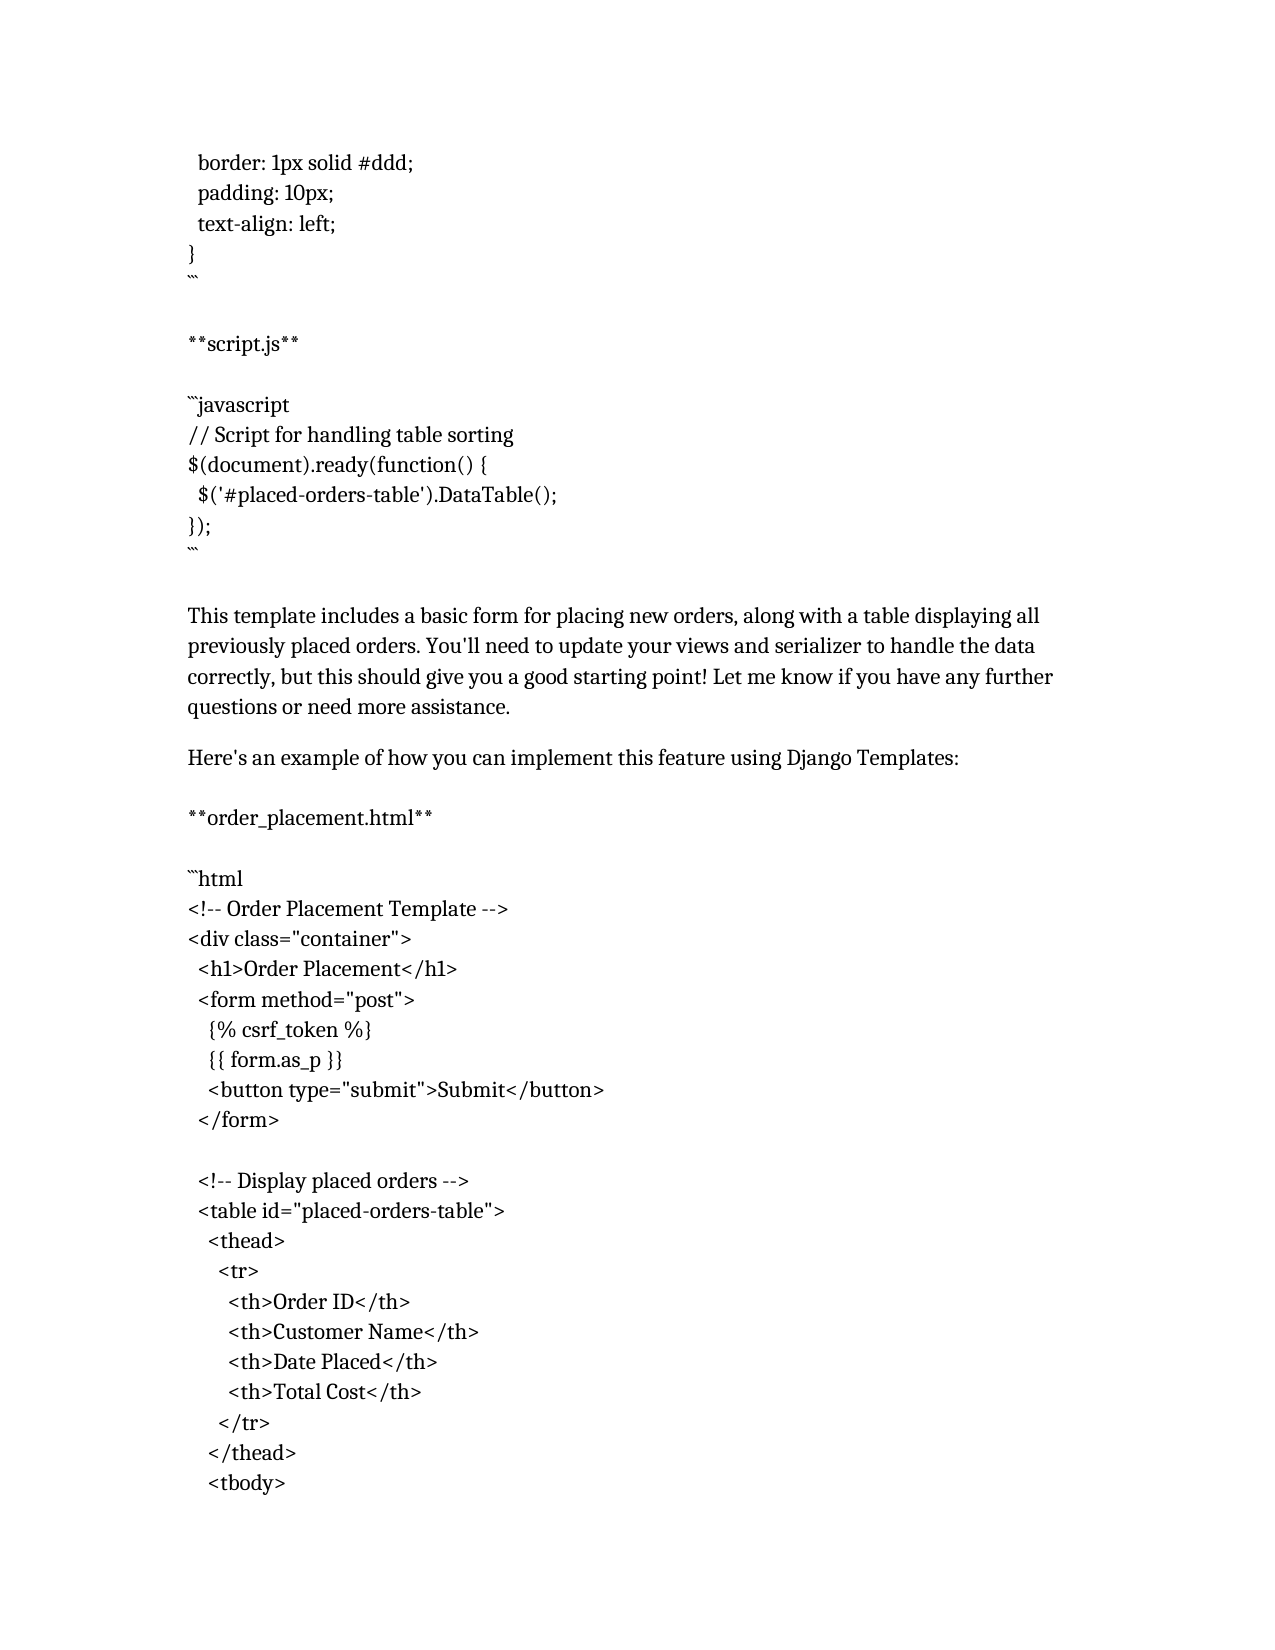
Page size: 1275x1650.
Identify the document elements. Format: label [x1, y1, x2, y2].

text [187, 150, 1087, 720]
text [187, 745, 1087, 1496]
